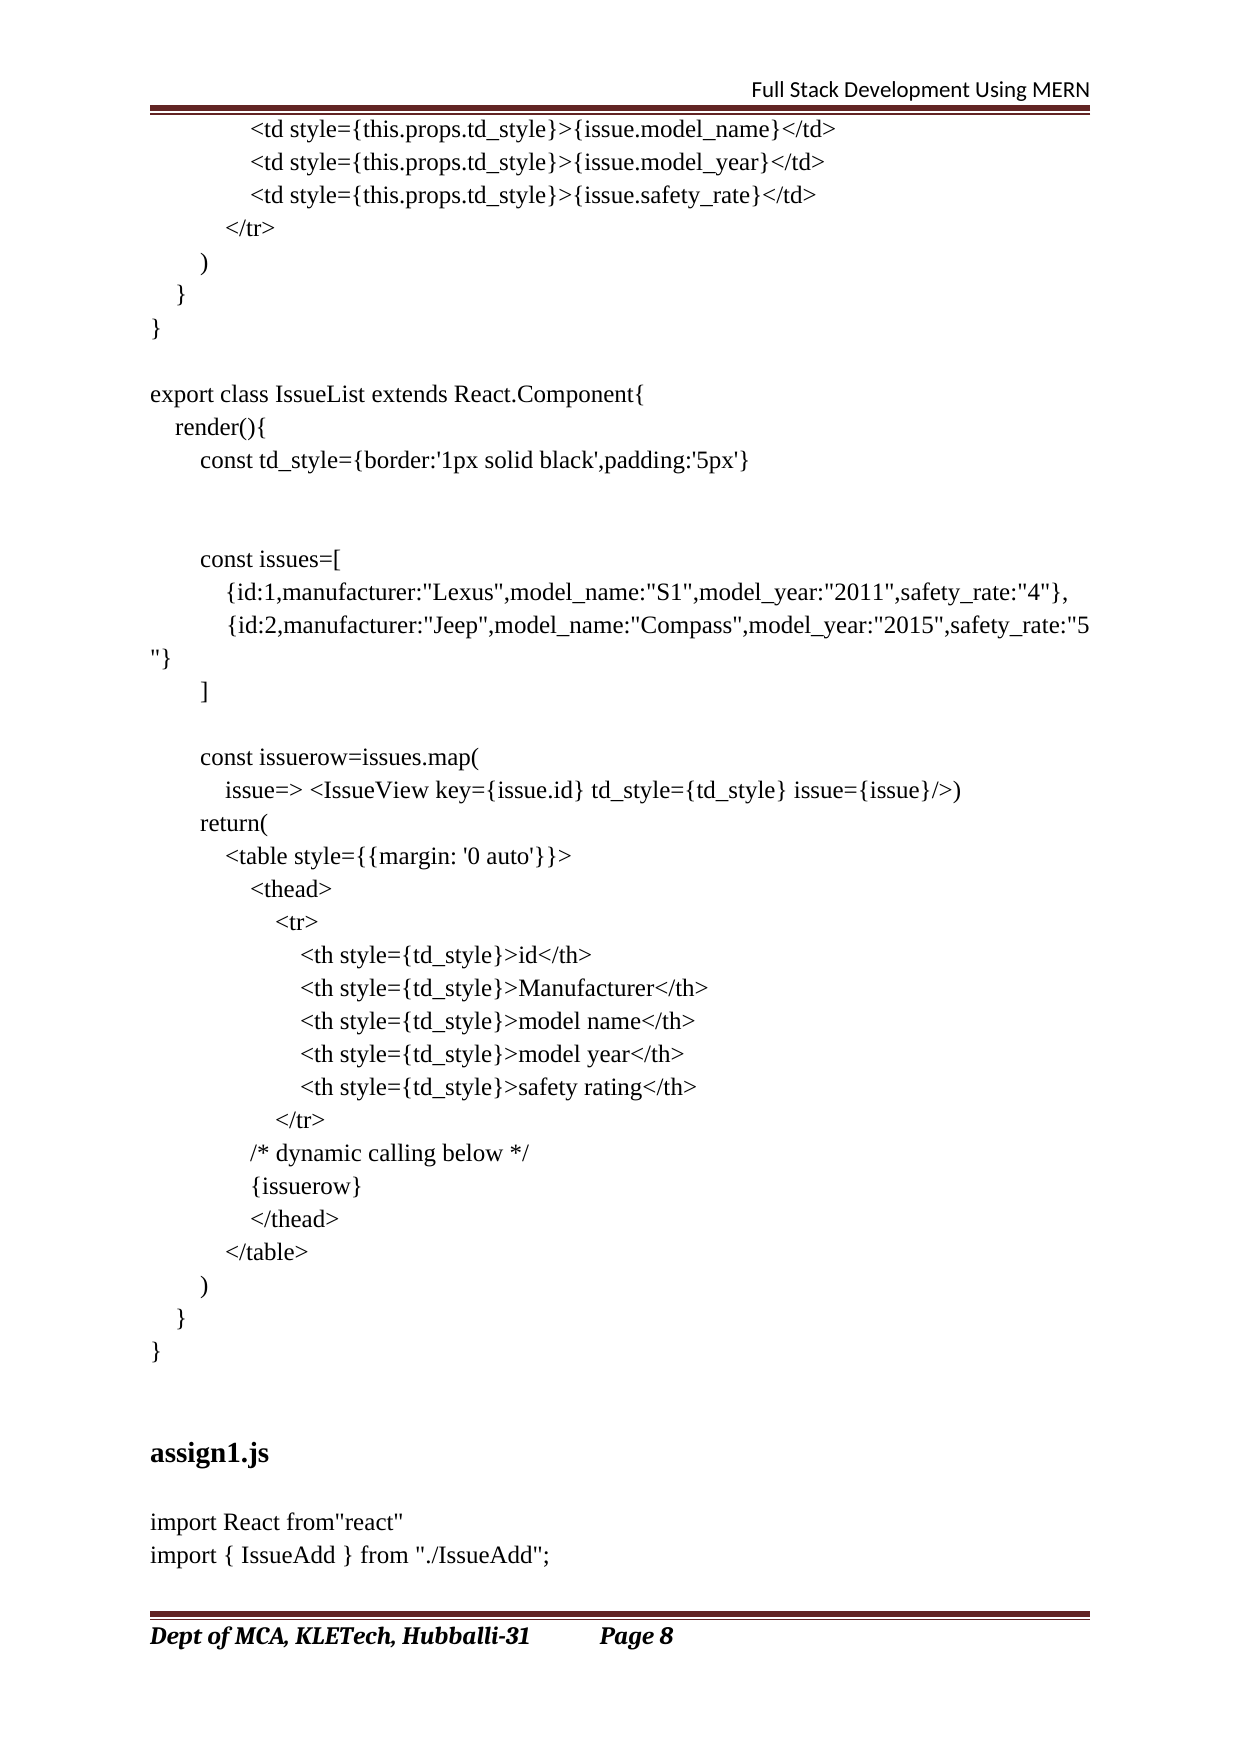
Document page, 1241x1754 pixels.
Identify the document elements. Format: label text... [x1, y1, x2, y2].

text <td style={this.props.td_style}>{issue.model_year}</td> [150, 147, 1090, 176]
text <table style={{margin: '0 auto'}}> [150, 841, 1090, 870]
text const issues=[ [150, 544, 1090, 572]
text export class IssueList extends React.Component{ [150, 379, 1090, 407]
text </tr> [150, 1105, 1090, 1134]
text <th style={td_style}>id</th> [150, 940, 1090, 969]
text ) [150, 1270, 1090, 1299]
text </thead> [150, 1204, 1090, 1233]
text <thead> [150, 874, 1090, 903]
text /* dynamic calling below */ [150, 1138, 1090, 1167]
text <th style={td_style}>Manufacturer</th> [150, 973, 1090, 1002]
text const td_style={border:'1px solid black',padding:'5px'} [150, 445, 1090, 473]
text return( [150, 808, 1090, 837]
text {issuerow} [150, 1171, 1090, 1200]
text } [150, 1336, 1090, 1365]
text } [150, 313, 1090, 341]
text const issuerow=issues.map( [150, 742, 1090, 771]
text <tr> [150, 907, 1090, 936]
text import React from"react" [150, 1507, 1090, 1536]
text render(){ [150, 412, 1090, 440]
text </table> [150, 1237, 1090, 1266]
text import { IssueAdd } from "./IssueAdd"; [150, 1540, 1090, 1569]
text <th style={td_style}>model name</th> [150, 1006, 1090, 1035]
text ) [150, 247, 1090, 275]
text <td style={this.props.td_style}>{issue.safety_rate}</td> [150, 181, 1090, 209]
text <th style={td_style}>safety rating</th> [150, 1072, 1090, 1101]
text issue=> <IssueView key={issue.id} td_style={td_style} issue={issue}/>) [150, 775, 1090, 804]
text ] [150, 676, 1090, 704]
text <td style={this.props.td_style}>{issue.model_name}</td> [150, 115, 1090, 143]
text } [150, 279, 1090, 308]
text </tr> [150, 213, 1090, 242]
text <th style={td_style}>model year</th> [150, 1039, 1090, 1068]
text } [150, 1303, 1090, 1332]
text {id:2,manufacturer:"Jeep",model_name:"Compass",model_year:"2015",safety_rate:"5"} [150, 610, 1090, 672]
text {id:1,manufacturer:"Lexus",model_name:"S1",model_year:"2011",safety_rate:"4"}, [150, 577, 1090, 606]
text assign1.js [150, 1435, 1090, 1469]
